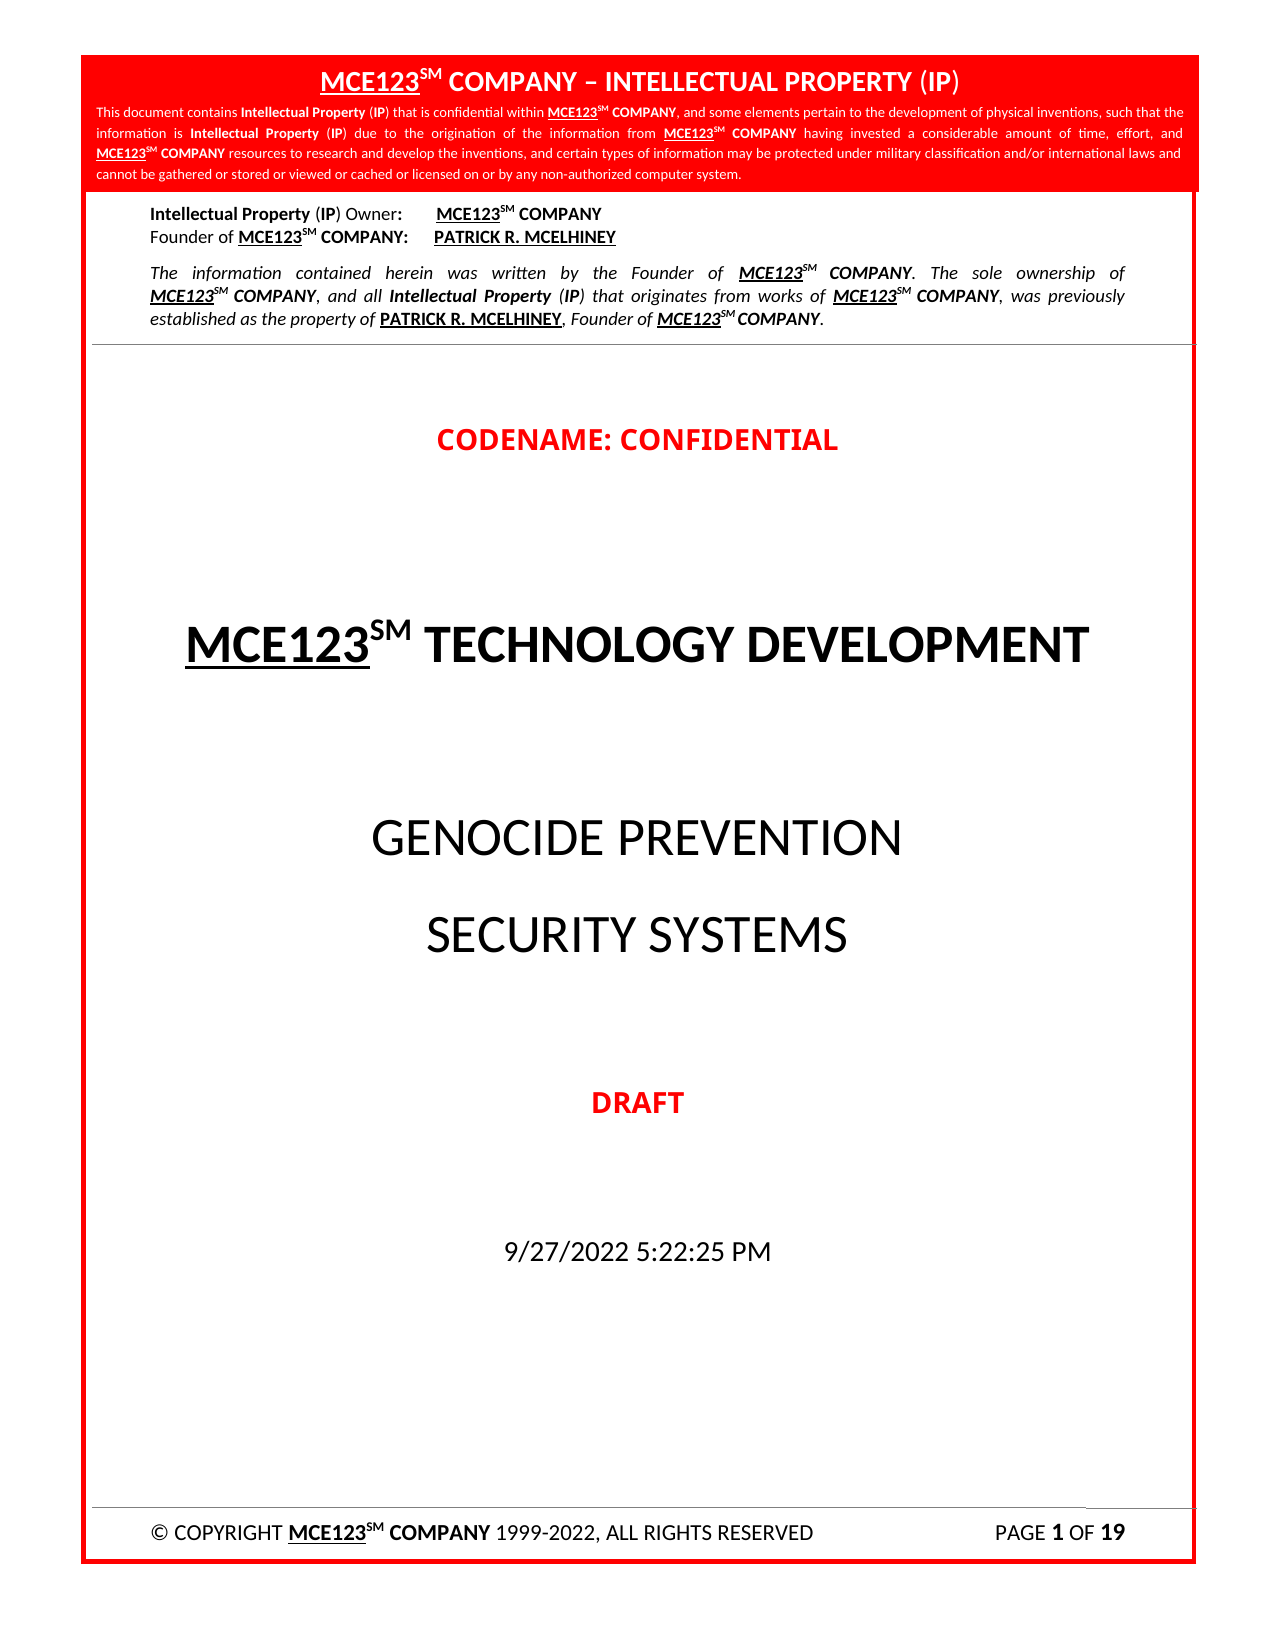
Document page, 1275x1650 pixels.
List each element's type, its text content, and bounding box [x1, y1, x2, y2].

text DRAFT [150, 1082, 1125, 1122]
text 9/27/2022 5:22:25 PM [150, 1233, 1125, 1269]
text GENOCIDE PREVENTION [150, 803, 1125, 869]
text MCE123SM TECHNOLOGY DEVELOPMENT [150, 609, 1125, 676]
text CODENAME: CONFIDENTIAL [150, 419, 1125, 459]
text SECURITY SYSTEMS [150, 900, 1125, 966]
